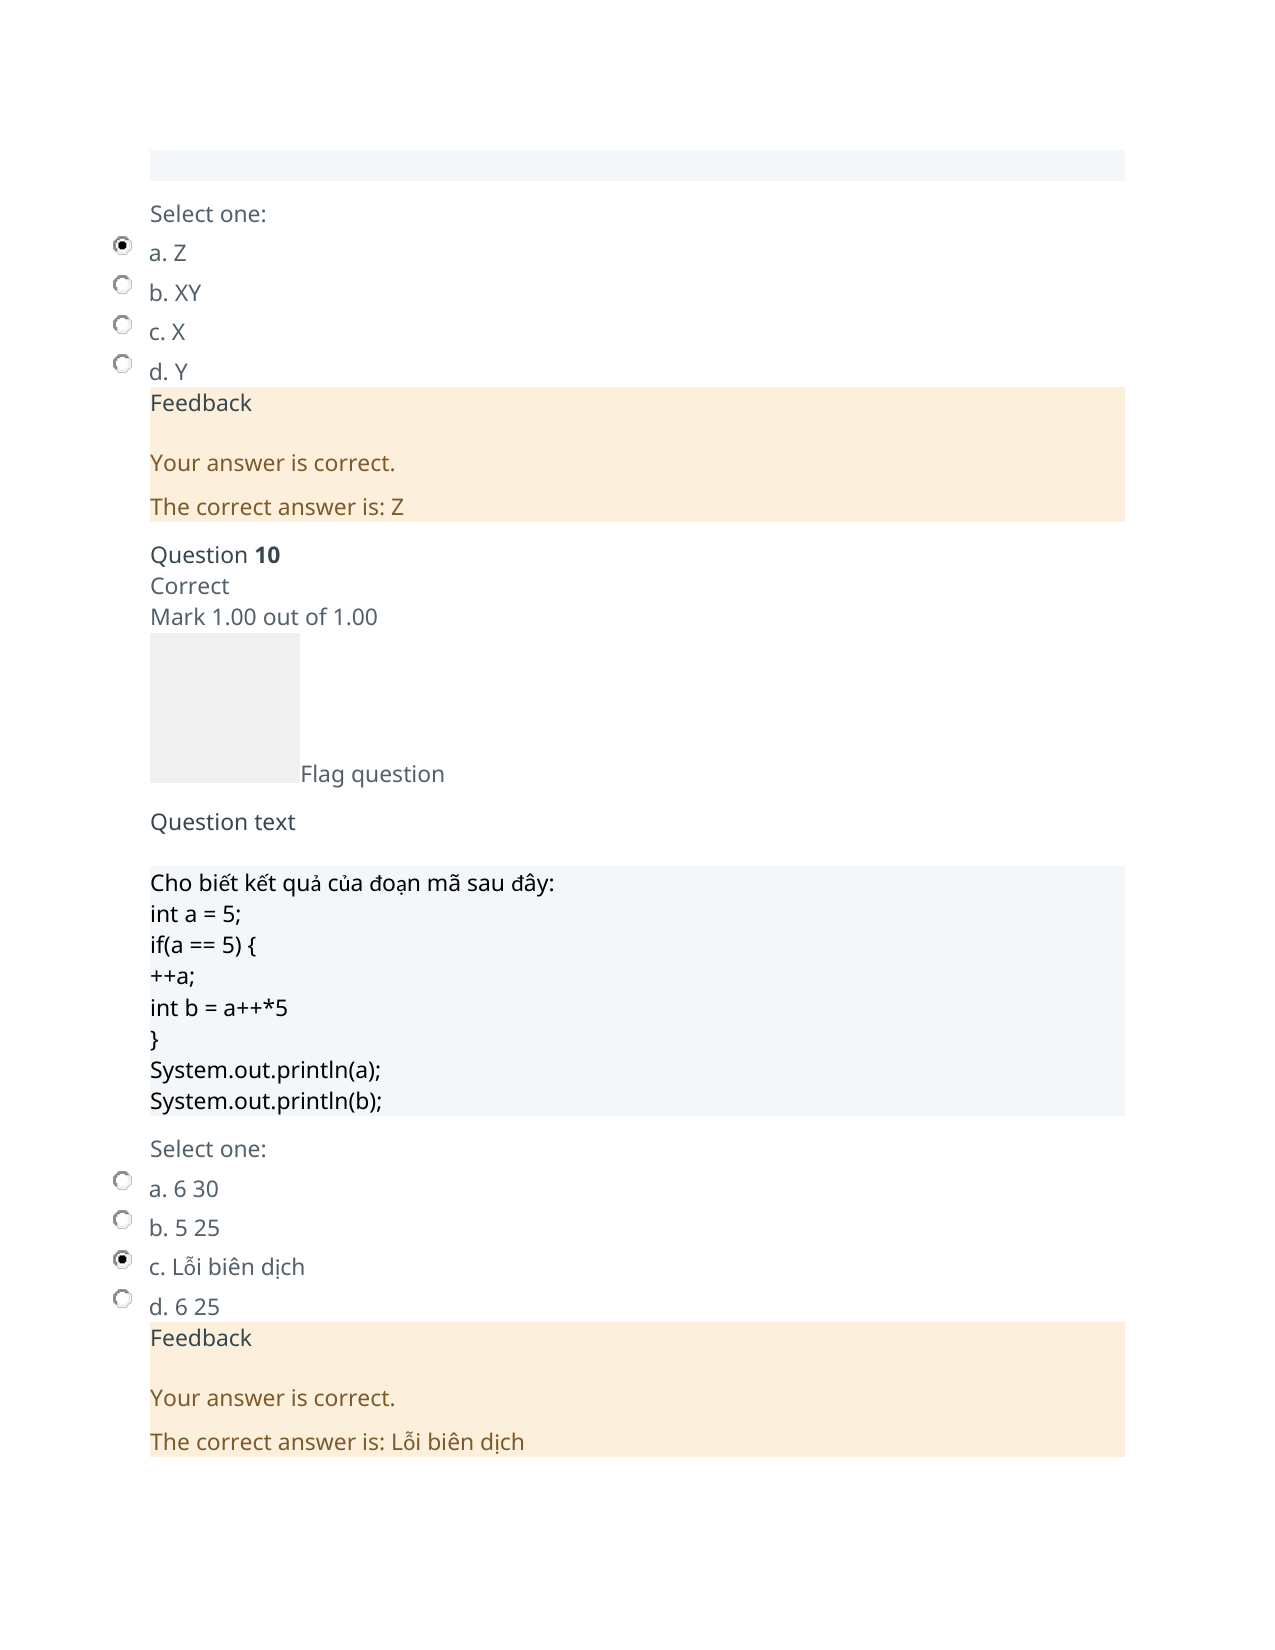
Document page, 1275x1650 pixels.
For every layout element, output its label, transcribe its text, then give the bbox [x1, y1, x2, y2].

text Question 10 [150, 539, 1125, 570]
text Feedback [150, 387, 1125, 418]
text The correct answer is: Z [150, 491, 1125, 522]
text Select one: [150, 1133, 1125, 1164]
text ++a; [150, 960, 1125, 991]
text int b = a++*5 [150, 991, 1125, 1023]
text a. Z [111, 229, 1125, 268]
text Select one: [150, 198, 1125, 229]
text System.out.println(b); [150, 1085, 1125, 1116]
text d. 6 25 [111, 1282, 1125, 1322]
text c. Lỗi biên dịch [111, 1243, 1125, 1282]
text c. X [111, 308, 1125, 347]
text d. Y [111, 347, 1125, 387]
text int a = 5; [150, 898, 1125, 929]
text b. 5 25 [111, 1204, 1125, 1243]
text Question text [150, 806, 1125, 837]
text System.out.println(a); [150, 1054, 1125, 1085]
text The correct answer is: Lỗi biên dịch [150, 1426, 1125, 1457]
text Flag question [150, 632, 1125, 789]
text Your answer is correct. [150, 1382, 1125, 1413]
text Feedback [150, 1322, 1125, 1353]
text Mark 1.00 out of 1.00 [150, 601, 1125, 632]
text Correct [150, 570, 1125, 601]
text Cho biết kết quả của đoạn mã sau đây: [150, 866, 1125, 898]
text a. 6 30 [111, 1164, 1125, 1204]
text b. XY [111, 268, 1125, 308]
text if(a == 5) { [150, 929, 1125, 960]
text Your answer is correct. [150, 447, 1125, 478]
text } [150, 1023, 1125, 1054]
